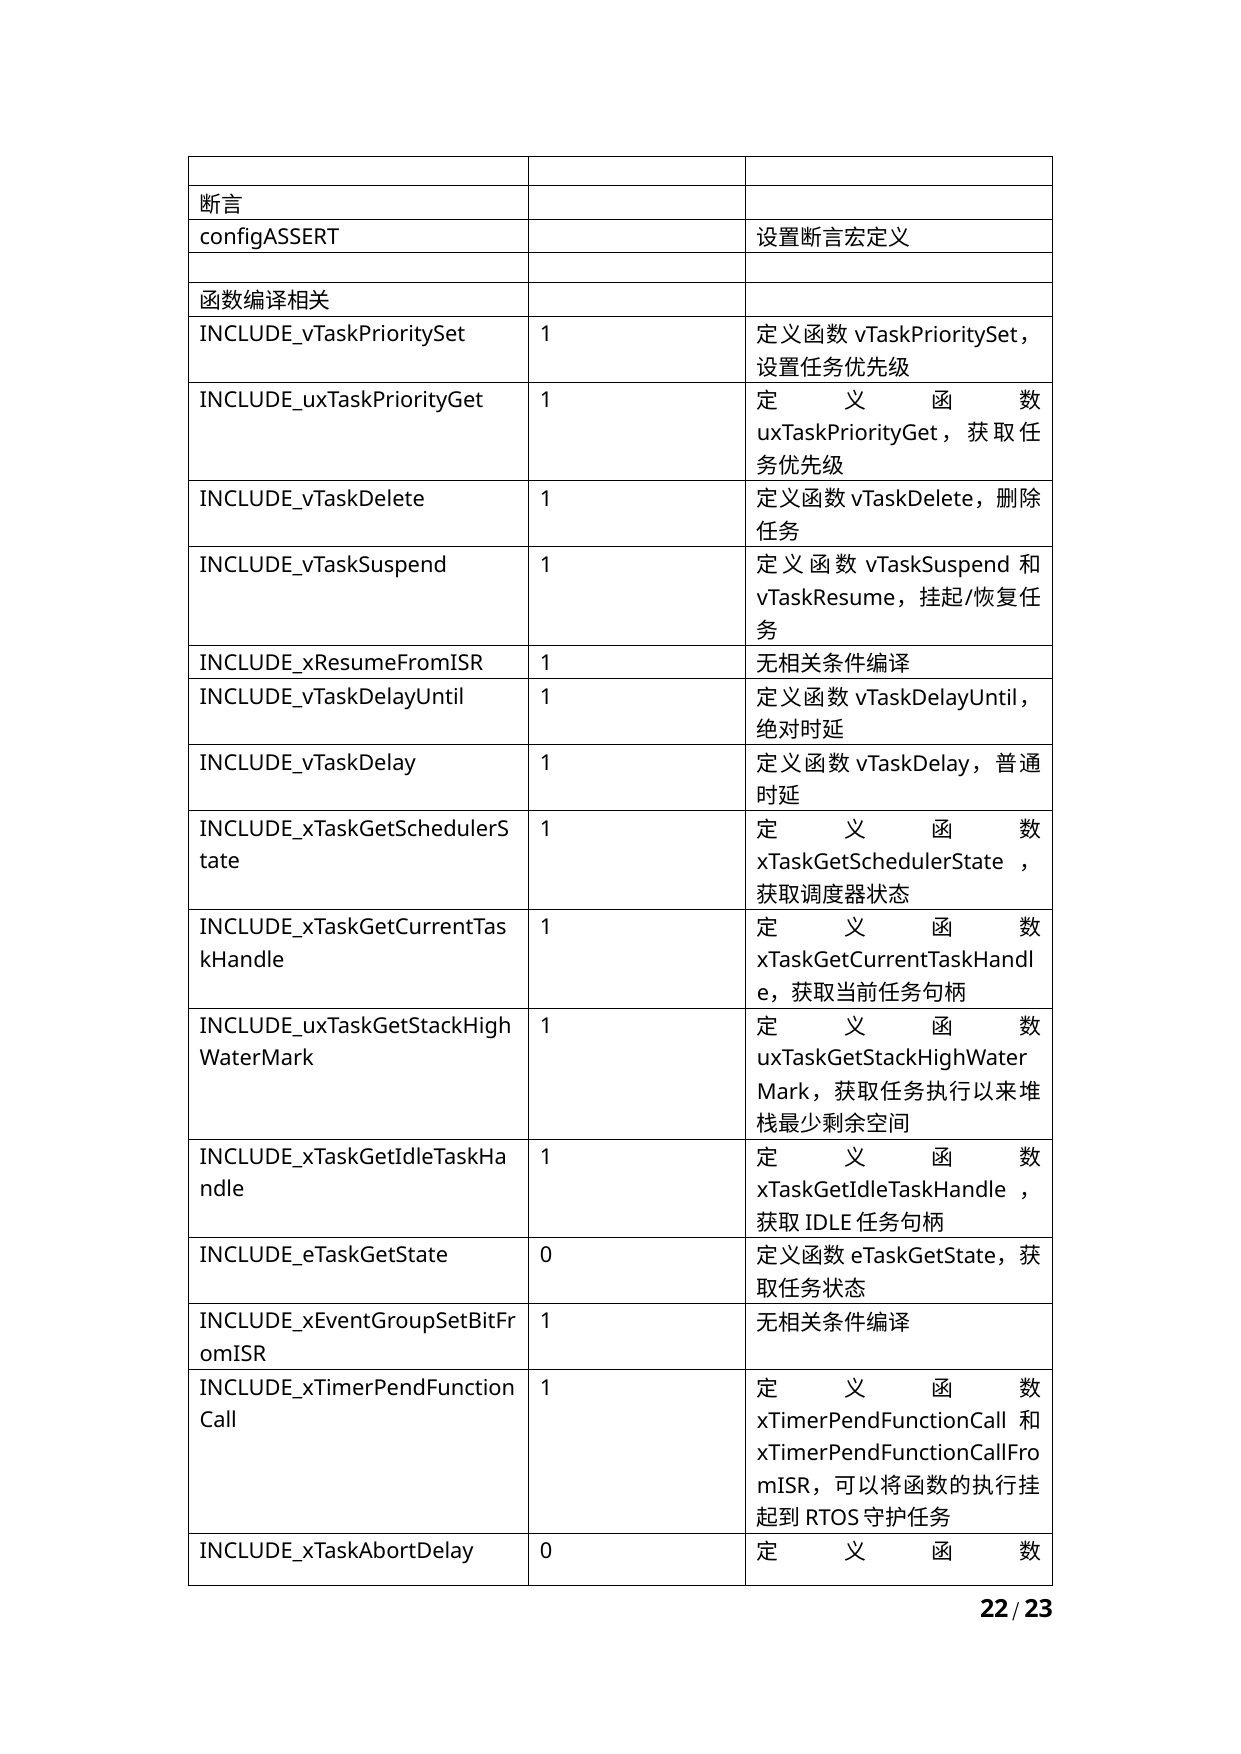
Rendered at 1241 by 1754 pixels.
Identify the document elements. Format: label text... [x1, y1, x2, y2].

table_cell INCLUDE_xTaskGetSchedulerState [189, 811, 528, 909]
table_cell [189, 1534, 528, 1584]
table_cell [746, 186, 1052, 219]
table_cell 定义函数xTaskGetCurrentTaskHandle，获取当前任务句柄 [746, 910, 1052, 1007]
table_cell 函数编译相关 [189, 283, 528, 316]
table_cell 1 [529, 1304, 745, 1369]
table_cell 定义函数vTaskDelay，普通时延 [746, 745, 1052, 810]
table_cell INCLUDE_xTaskGetIdleTaskHandle [189, 1140, 528, 1237]
table_cell 定义函数xTaskGetIdleTaskHandle，获取IDLE任务句柄 [746, 1140, 1052, 1237]
table_cell [529, 157, 745, 185]
table_cell 1 [529, 1370, 745, 1533]
table_cell 1 [529, 646, 745, 678]
table_cell [189, 253, 528, 282]
table_cell [529, 253, 745, 282]
table_cell 定义函数vTaskPrioritySet，设置任务优先级 [746, 317, 1052, 382]
table_cell [529, 186, 745, 219]
table_cell INCLUDE_vTaskPrioritySet [189, 317, 528, 382]
table_cell INCLUDE_xTimerPendFunctionCall [189, 1370, 528, 1533]
table_cell 1 [529, 679, 745, 744]
table_cell 1 [529, 745, 745, 810]
table_cell INCLUDE_vTaskDelete [189, 481, 528, 546]
table_cell 定义函数xTimerPendFunctionCall和xTimerPendFunctionCallFromISR，可以将函数的执行挂起到RTOS守护任务 [746, 1370, 1052, 1533]
table_cell 1 [529, 1140, 745, 1237]
table_cell 定义函数eTaskGetState，获取任务状态 [746, 1238, 1052, 1303]
table_cell 定义函数vTaskDelayUntil，绝对时延 [746, 679, 1052, 744]
table_cell 0 [529, 1534, 745, 1584]
table_cell [529, 283, 745, 316]
table_cell [529, 220, 745, 252]
table_cell INCLUDE_xResumeFromISR [189, 646, 528, 678]
table_cell 1 [529, 547, 745, 645]
table_cell 1 [529, 1009, 745, 1138]
table_cell 设置断言宏定义 [746, 220, 1052, 252]
table_cell INCLUDE_vTaskSuspend [189, 547, 528, 645]
table_cell 1 [529, 910, 745, 1007]
table_cell INCLUDE_xEventGroupSetBitFromISR [189, 1304, 528, 1369]
table_cell 定义函数vTaskSuspend和vTaskResume，挂起/恢复任务 [746, 547, 1052, 645]
table_cell 定义函数xTaskGetSchedulerState，获取调度器状态 [746, 811, 1052, 909]
table_cell 1 [529, 481, 745, 546]
table_cell 断言 [189, 186, 528, 219]
table_cell INCLUDE_xTaskGetCurrentTaskHandle [189, 910, 528, 1007]
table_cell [746, 1534, 1052, 1584]
table_cell INCLUDE_vTaskDelay [189, 745, 528, 810]
table_cell INCLUDE_eTaskGetState [189, 1238, 528, 1303]
table_cell [746, 253, 1052, 282]
table_cell 1 [529, 317, 745, 382]
table_cell [746, 157, 1052, 185]
table_cell INCLUDE_uxTaskPriorityGet [189, 383, 528, 480]
table_cell 无相关条件编译 [746, 646, 1052, 678]
table_cell 定义函数uxTaskGetStackHighWaterMark，获取任务执行以来堆栈最少剩余空间 [746, 1009, 1052, 1138]
table_cell INCLUDE_vTaskDelayUntil [189, 679, 528, 744]
table_cell [746, 283, 1052, 316]
table_cell 1 [529, 383, 745, 480]
table_cell 0 [529, 1238, 745, 1303]
table_cell 无相关条件编译 [746, 1304, 1052, 1369]
table_cell 定义函数vTaskDelete，删除任务 [746, 481, 1052, 546]
table_cell 1 [529, 811, 745, 909]
table_cell [189, 157, 528, 185]
table_cell INCLUDE_uxTaskGetStackHighWaterMark [189, 1009, 528, 1138]
table_cell 定义函数uxTaskPriorityGet，获取任务优先级 [746, 383, 1052, 480]
table_cell configASSERT [189, 220, 528, 252]
